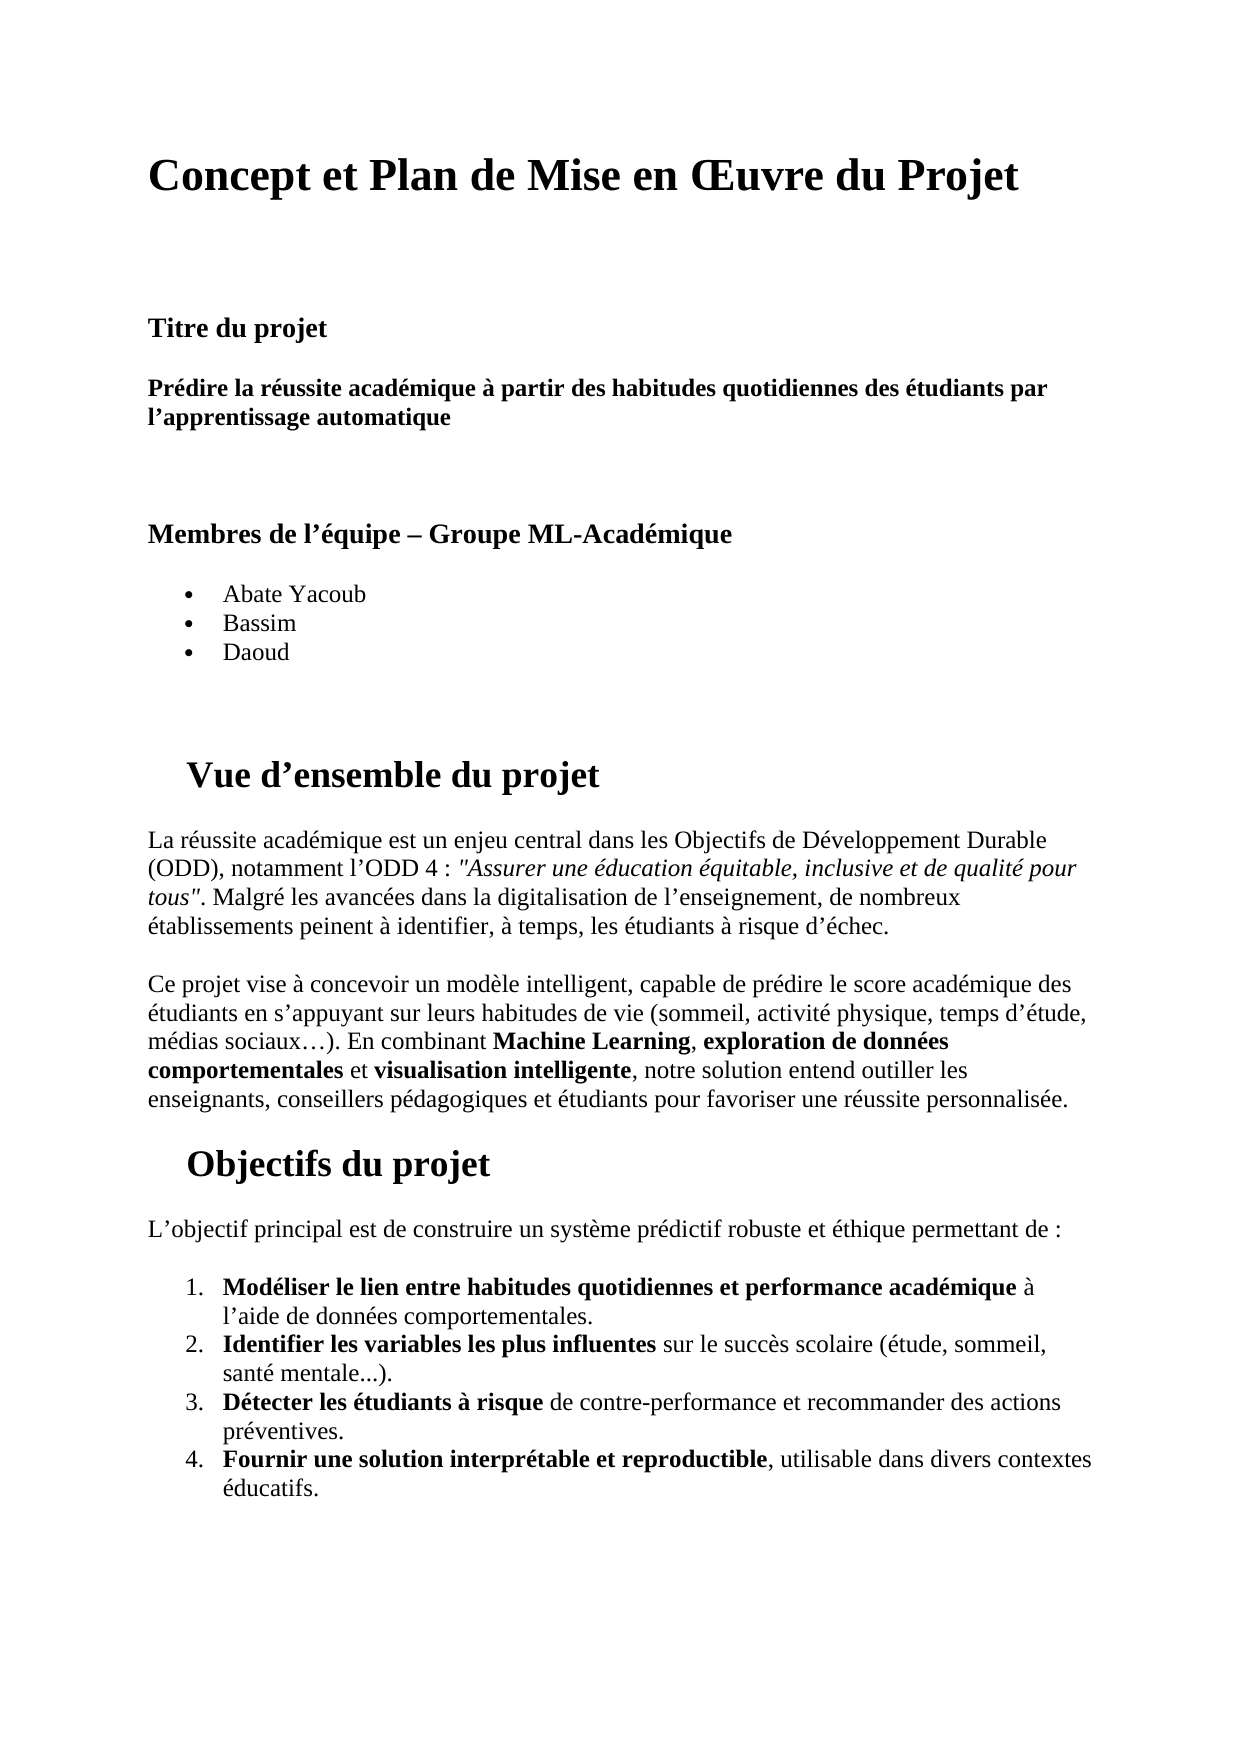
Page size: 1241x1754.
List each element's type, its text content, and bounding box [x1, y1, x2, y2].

list Modéliser le lien entre habitudes quotidiennes et performance académique à l’aide de données comportementales. [185, 1272, 1093, 1329]
text Membres de l’équipe – Groupe ML-Académique [148, 517, 1093, 550]
list Fournir une solution interprétable et reproductible, utilisable dans divers contextes éducatifs. [185, 1444, 1093, 1502]
list Daoud [185, 637, 1093, 665]
text Ce projet vise à concevoir un modèle intelligent, capable de prédire le score académique des étudiants en s’appuyant sur leurs habitudes de vie (sommeil, activité physique, temps d’étude, médias sociaux…). En combinant Machine Learning, exploration de données comportementales et visualisation intelligente, notre solution entend outiller les enseignants, conseillers pédagogiques et étudiants pour favoriser une réussite personnalisée. [148, 969, 1093, 1113]
list Détecter les étudiants à risque de contre-performance et recommander des actions préventives. [185, 1387, 1093, 1444]
text Titre du projet [148, 311, 1093, 344]
list Bassim [185, 608, 1093, 637]
text Prédire la réussite académique à partir des habitudes quotidiennes des étudiants par l’apprentissage automatique [148, 373, 1093, 430]
text 🎯 Objectifs du projet [148, 1142, 1093, 1185]
text 🧭 Vue d’ensemble du projet [148, 752, 1093, 796]
list Identifier les variables les plus influentes sur le succès scolaire (étude, sommeil, santé mentale...). [185, 1329, 1093, 1387]
text Concept et Plan de Mise en Œuvre du Projet [148, 148, 1093, 200]
text La réussite académique est un enjeu central dans les Objectifs de Développement Durable (ODD), notamment l’ODD 4 : "Assurer une éducation équitable, inclusive et de qualité pour tous". Malgré les avancées dans la digitalisation de l’enseignement, de nombreux établissements peinent à identifier, à temps, les étudiants à risque d’échec. [148, 825, 1093, 940]
list Abate Yacoub [185, 579, 1093, 608]
text L’objectif principal est de construire un système prédictif robuste et éthique permettant de : [148, 1214, 1093, 1243]
